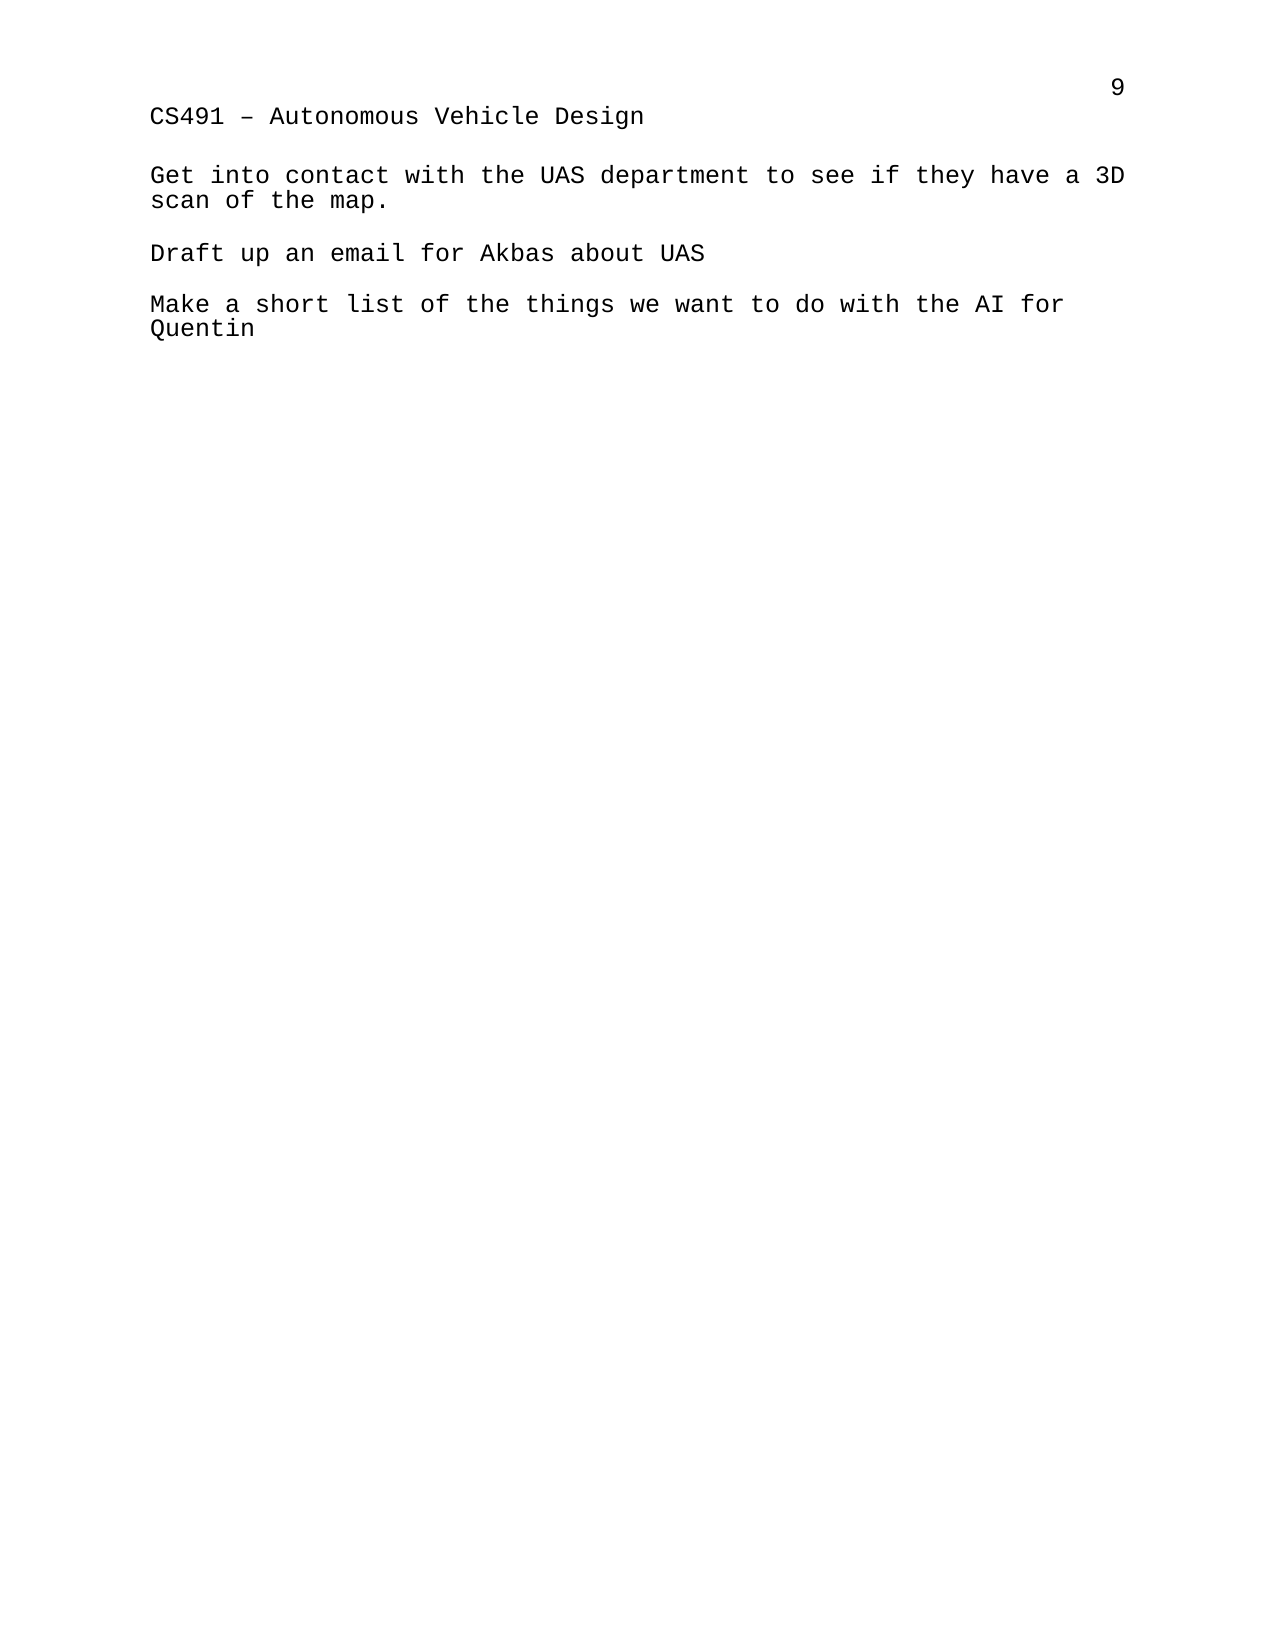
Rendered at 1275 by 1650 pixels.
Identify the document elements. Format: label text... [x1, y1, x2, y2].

text Make a short list of the things we want to do with the AI for Quentin [150, 292, 1125, 344]
text Get into contact with the UAS department to see if they have a 3D scan of the map. [150, 163, 1125, 216]
text Draft up an email for Akbas about UAS [150, 241, 1125, 267]
